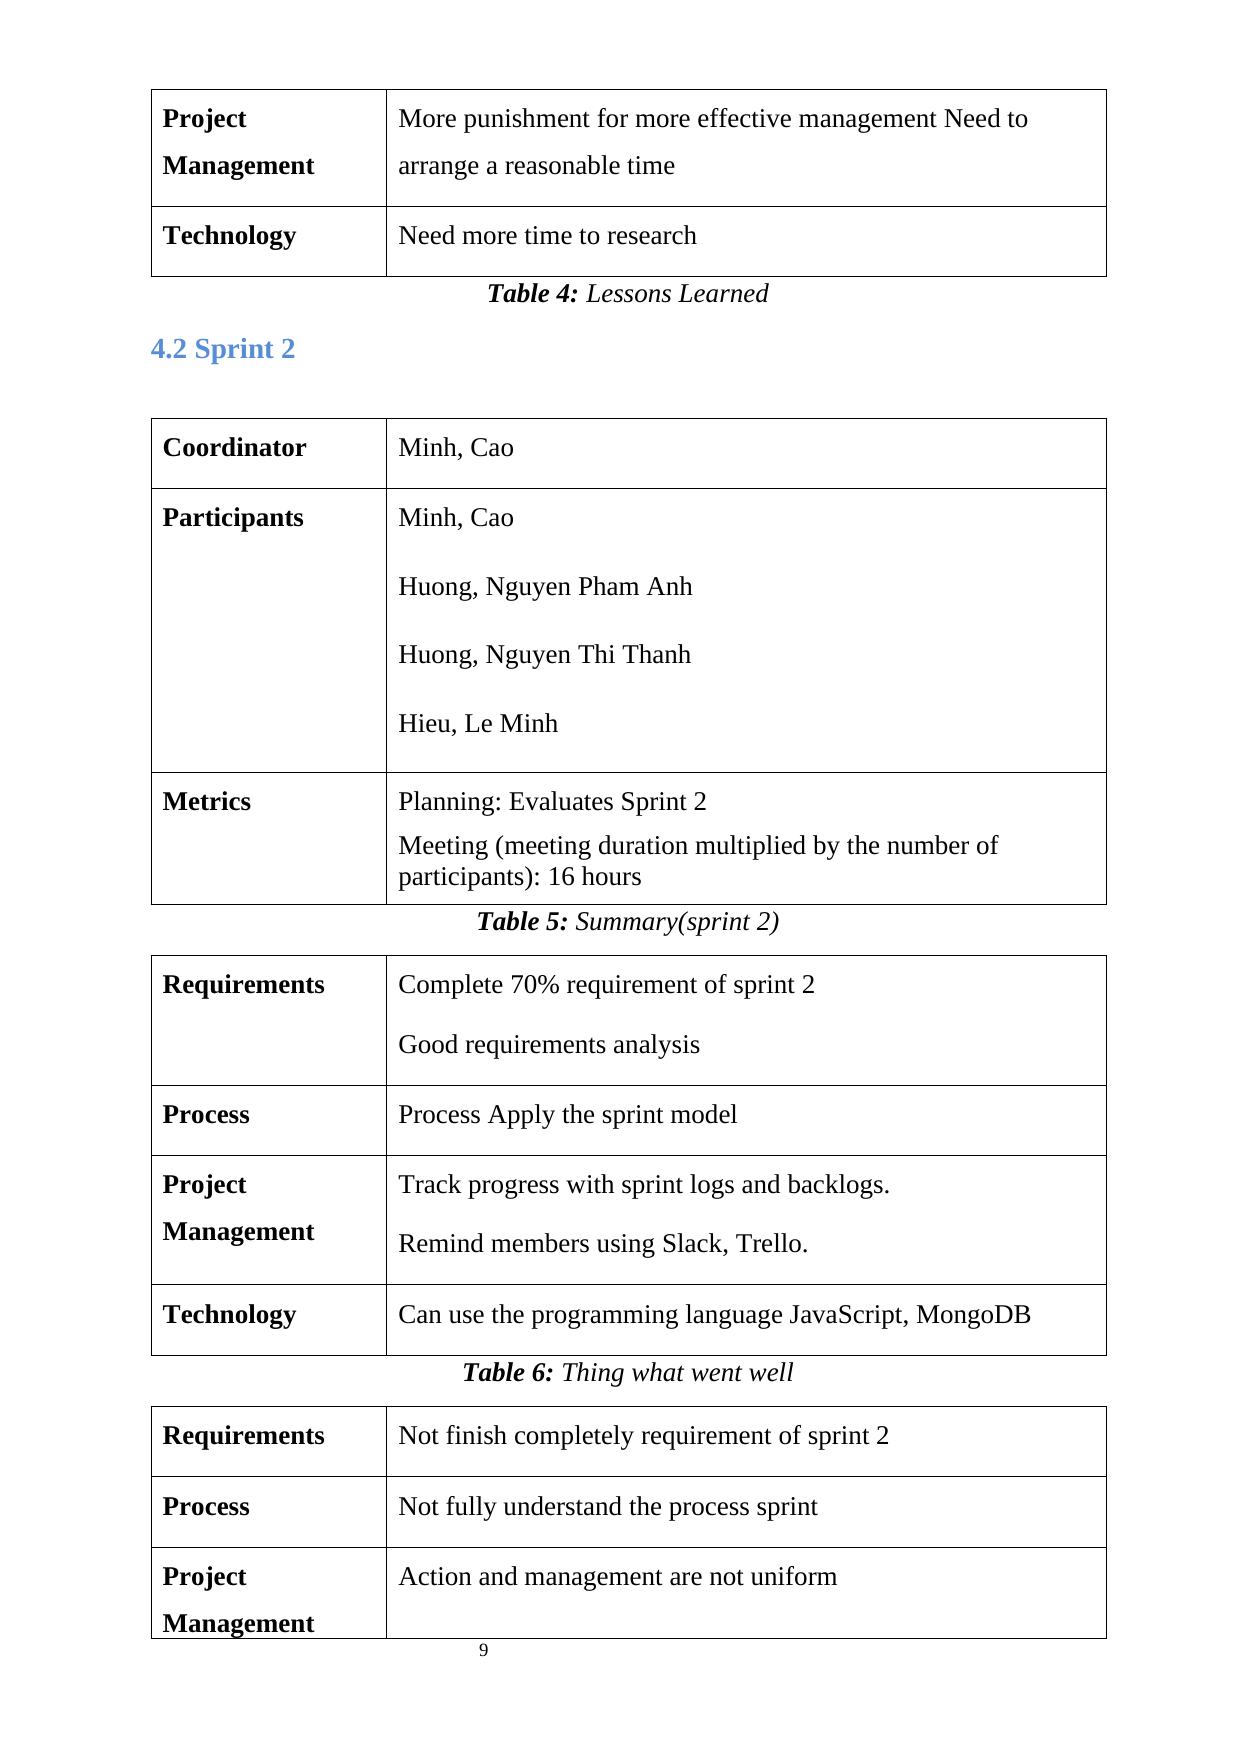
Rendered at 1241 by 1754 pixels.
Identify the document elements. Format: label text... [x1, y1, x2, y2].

table_cell Project Management [152, 90, 386, 206]
table_cell Process [152, 1086, 386, 1155]
table_cell Process [152, 1477, 386, 1547]
table_header Minh, Cao [387, 419, 1106, 488]
table_header Coordinator [152, 419, 386, 488]
table_cell Technology [152, 207, 386, 276]
table_header Requirements [152, 956, 386, 1084]
text Table 5: Summary(sprint 2) [151, 905, 1107, 936]
table_cell Project Management [152, 1548, 386, 1638]
table_header Complete 70% requirement of sprint 2 Good requirements analysis [387, 956, 1106, 1084]
table_header Requirements [152, 1407, 386, 1476]
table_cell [387, 1548, 1106, 1638]
table_cell Technology [152, 1285, 386, 1355]
text Table 6: Thing what went well [151, 1356, 1107, 1387]
table_cell Project Management [152, 1156, 386, 1284]
table_cell Not fully understand the process sprint [387, 1477, 1106, 1547]
table_cell More punishment for more effective management Need to arrange a reasonable time [387, 90, 1106, 206]
table_cell Track progress with sprint logs and backlogs. Remind members using Slack, Trello. [387, 1156, 1106, 1284]
table_cell Participants [152, 489, 386, 772]
subtitle 4.2 Sprint 2 [151, 331, 1107, 365]
table_cell Process Apply the sprint model [387, 1086, 1106, 1155]
table_cell Need more time to research [387, 207, 1106, 276]
table_cell Planning: Evaluates Sprint 2 Meeting (meeting duration multiplied by the number of participants): 16 hours [387, 773, 1106, 904]
text Table 4: Lessons Learned [151, 277, 1107, 308]
table_cell Minh, Cao Huong, Nguyen Pham Anh Huong, Nguyen Thi Thanh Hieu, Le Minh [387, 489, 1106, 772]
table_header Not finish completely requirement of sprint 2 [387, 1407, 1106, 1476]
table_cell Can use the programming language JavaScript, MongoDB [387, 1285, 1106, 1355]
table_cell Metrics [152, 773, 386, 904]
